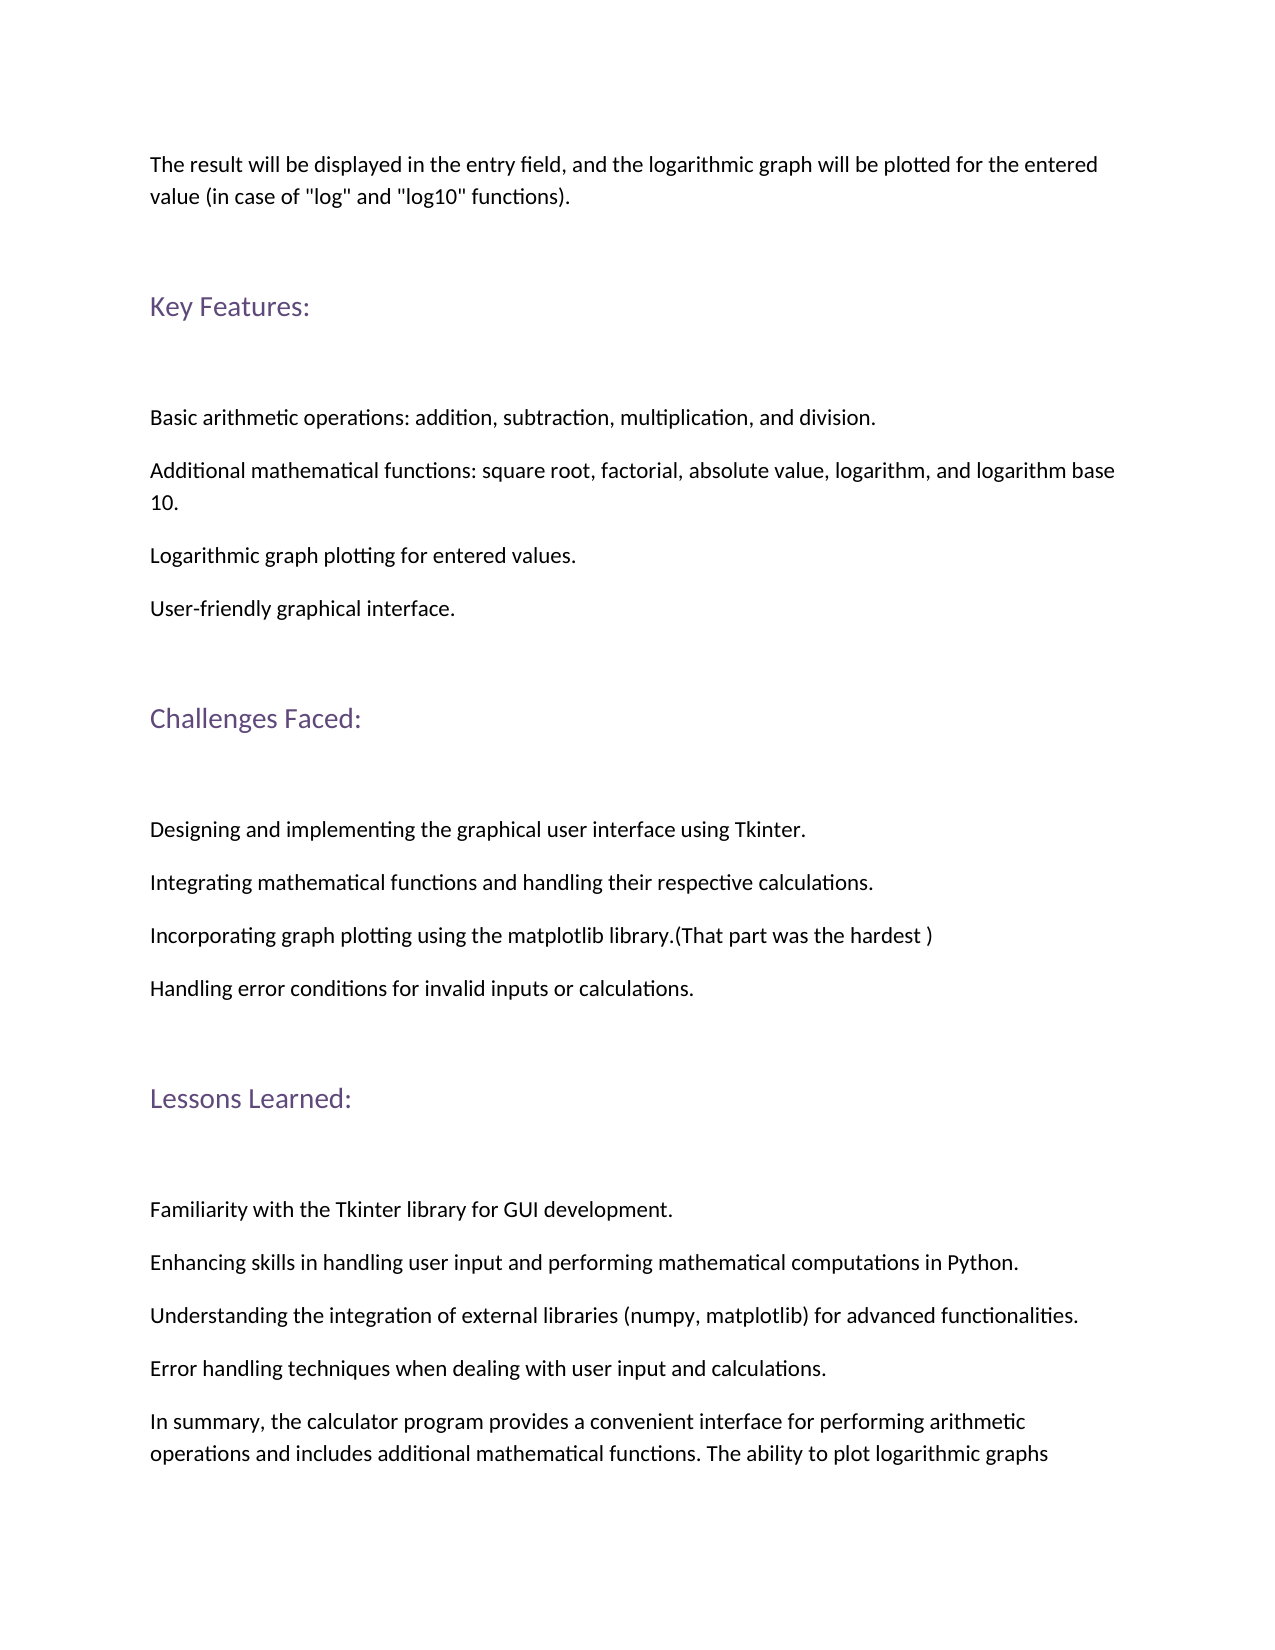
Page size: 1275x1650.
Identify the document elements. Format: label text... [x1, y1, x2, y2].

text Error handling techniques when dealing with user input and calculations. [150, 1354, 1125, 1382]
text The result will be displayed in the entry field, and the logarithmic graph will be plotted for the entered value (in case of "log" and "log10" functions). [150, 150, 1125, 210]
text Familiarity with the Tkinter library for GUI development. [150, 1195, 1125, 1223]
text User-friendly graphical interface. [150, 594, 1125, 622]
text Challenges Faced: [150, 700, 1125, 736]
text Key Features: [150, 288, 1125, 324]
text Enhancing skills in handling user input and performing mathematical computations in Python. [150, 1248, 1125, 1276]
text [150, 1407, 1125, 1467]
text Integrating mathematical functions and handling their respective calculations. [150, 868, 1125, 896]
text Designing and implementing the graphical user interface using Tkinter. [150, 815, 1125, 843]
text Understanding the integration of external libraries (numpy, matplotlib) for advanced functionalities. [150, 1301, 1125, 1329]
text Logarithmic graph plotting for entered values. [150, 541, 1125, 569]
text Additional mathematical functions: square root, factorial, absolute value, logarithm, and logarithm base 10. [150, 456, 1125, 516]
text Handling error conditions for invalid inputs or calculations. [150, 974, 1125, 1002]
text Incorporating graph plotting using the matplotlib library.(That part was the hardest ) [150, 921, 1125, 949]
text Lessons Learned: [150, 1080, 1125, 1116]
text Basic arithmetic operations: addition, subtraction, multiplication, and division. [150, 403, 1125, 431]
